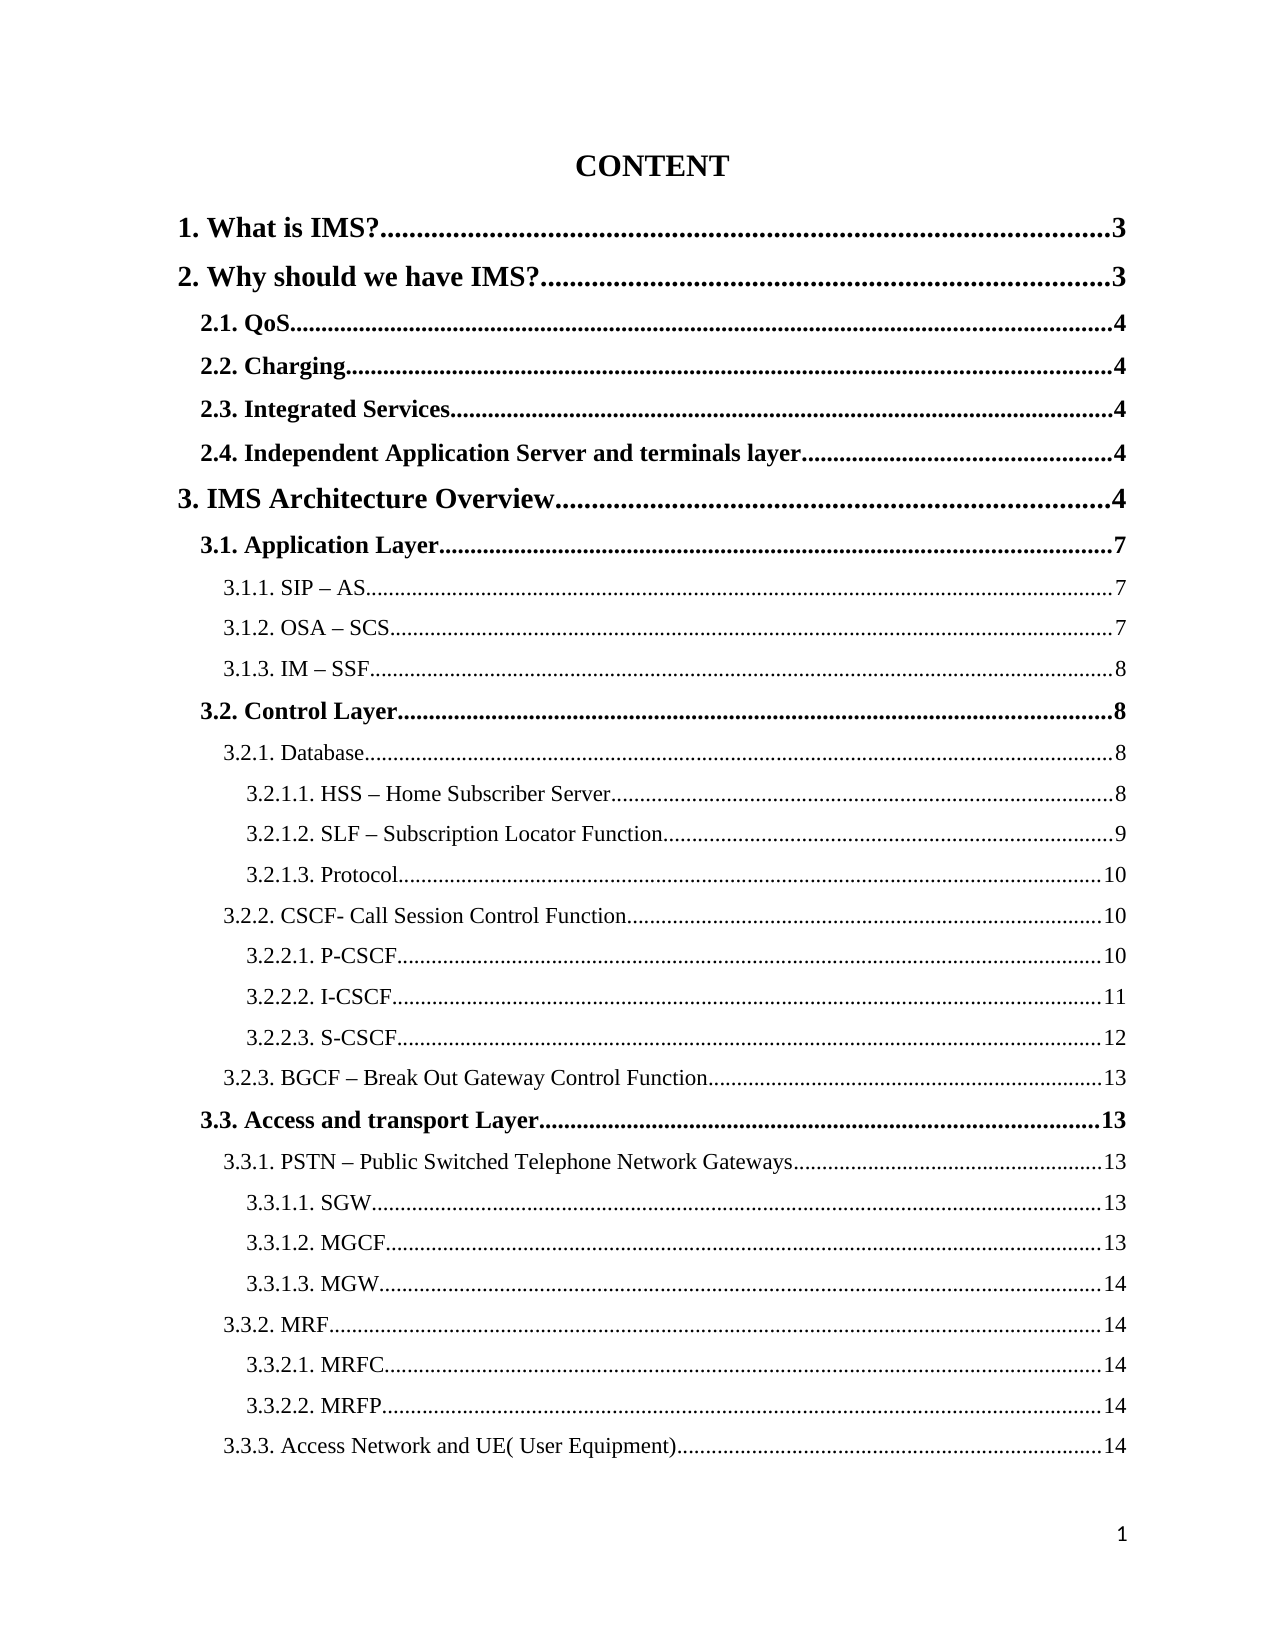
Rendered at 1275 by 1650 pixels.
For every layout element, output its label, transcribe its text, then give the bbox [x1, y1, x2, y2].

text 3.3.2.2. MRFP 14 [246, 1392, 1127, 1418]
text 3.1.3. IM – SSF 8 [223, 655, 1127, 681]
text 3.3.1.3. MGW 14 [246, 1270, 1127, 1296]
text 3.3.2.1. MRFC 14 [246, 1351, 1127, 1378]
text 3.2.3. BGCF – Break Out Gateway Control Function 13 [223, 1064, 1127, 1091]
text 3.3.1.2. MGCF 13 [246, 1229, 1127, 1256]
text 3.2.2.2. I-CSCF 11 [246, 983, 1127, 1009]
text 2.3. Integrated Services. 4 [200, 394, 1127, 423]
text 3.1. Application Layer 7 [200, 530, 1127, 559]
text CONTENT [177, 148, 1127, 184]
text 3.3.2. MRF 14 [223, 1311, 1127, 1337]
text 3.2.1.2. SLF – Subscription Locator Function 9 [246, 820, 1127, 847]
text 3.1.2. OSA – SCS 7 [223, 614, 1127, 641]
text 2. Why should we have IMS? 3 [177, 259, 1127, 292]
text 3.3. Access and transport Layer 13 [200, 1105, 1127, 1133]
text 2.2. Charging. 4 [200, 351, 1127, 380]
text 3.3.3. Access Network and UE( User Equipment) 14 [223, 1433, 1127, 1459]
text 3.3.1. PSTN – Public Switched Telephone Network Gateways 13 [223, 1148, 1127, 1174]
text 3.3.1.1. SGW 13 [246, 1189, 1127, 1215]
text 3. IMS Architecture Overview 4 [177, 481, 1127, 515]
text 3.2.2.1. P-CSCF 10 [246, 942, 1127, 969]
text 3.2.1.1. HSS – Home Subscriber Server 8 [246, 780, 1127, 806]
text 2.4. Independent Application Server and terminals layer. 4 [200, 438, 1127, 467]
text 3.2. Control Layer 8 [200, 696, 1127, 724]
text 2.1. QoS. 4 [200, 308, 1127, 336]
text 3.1.1. SIP – AS 7 [223, 574, 1127, 600]
text 3.2.1.3. Protocol 10 [246, 861, 1127, 887]
text 3.2.2.3. S-CSCF 12 [246, 1023, 1127, 1050]
text 3.2.2. CSCF- Call Session Control Function 10 [223, 902, 1127, 928]
text 1. What is IMS? 3 [177, 210, 1127, 243]
text 3.2.1. Database 8 [223, 739, 1127, 766]
